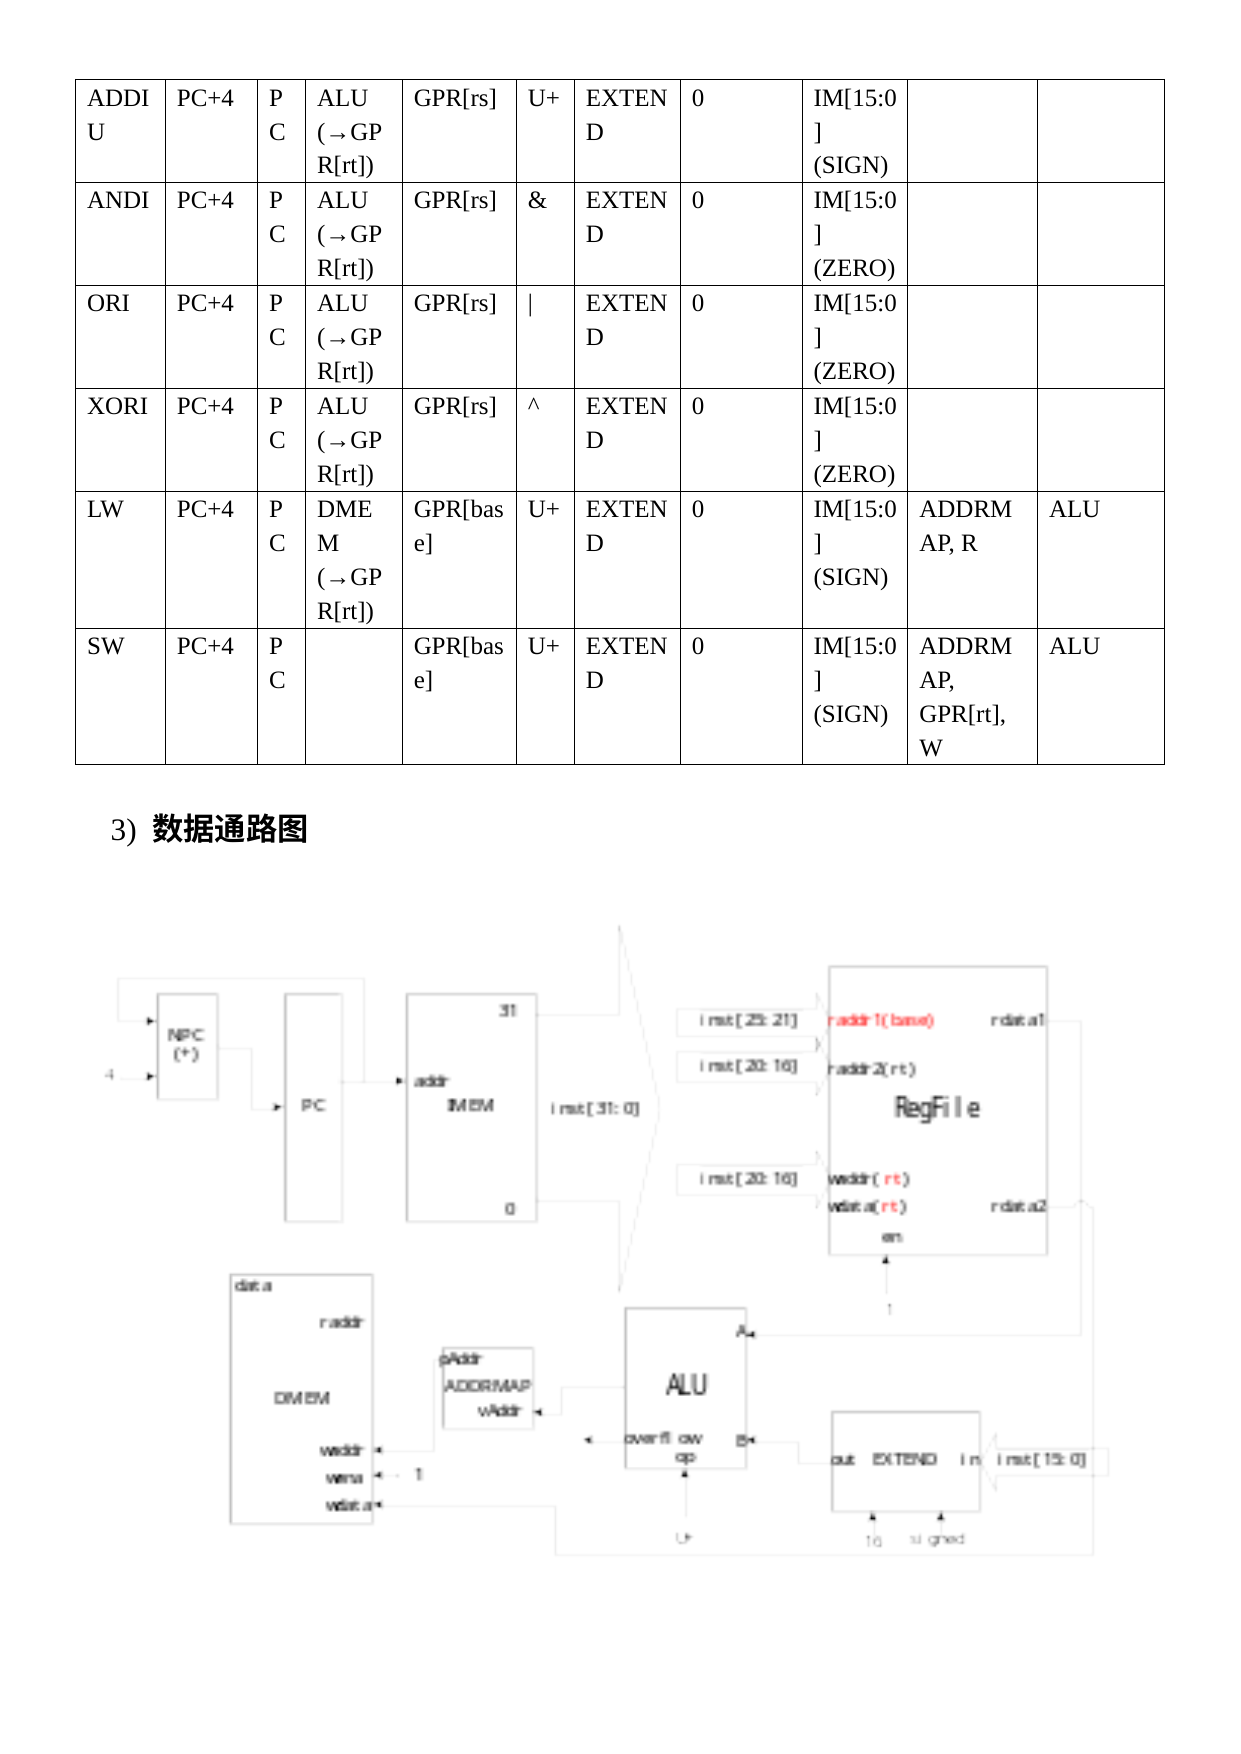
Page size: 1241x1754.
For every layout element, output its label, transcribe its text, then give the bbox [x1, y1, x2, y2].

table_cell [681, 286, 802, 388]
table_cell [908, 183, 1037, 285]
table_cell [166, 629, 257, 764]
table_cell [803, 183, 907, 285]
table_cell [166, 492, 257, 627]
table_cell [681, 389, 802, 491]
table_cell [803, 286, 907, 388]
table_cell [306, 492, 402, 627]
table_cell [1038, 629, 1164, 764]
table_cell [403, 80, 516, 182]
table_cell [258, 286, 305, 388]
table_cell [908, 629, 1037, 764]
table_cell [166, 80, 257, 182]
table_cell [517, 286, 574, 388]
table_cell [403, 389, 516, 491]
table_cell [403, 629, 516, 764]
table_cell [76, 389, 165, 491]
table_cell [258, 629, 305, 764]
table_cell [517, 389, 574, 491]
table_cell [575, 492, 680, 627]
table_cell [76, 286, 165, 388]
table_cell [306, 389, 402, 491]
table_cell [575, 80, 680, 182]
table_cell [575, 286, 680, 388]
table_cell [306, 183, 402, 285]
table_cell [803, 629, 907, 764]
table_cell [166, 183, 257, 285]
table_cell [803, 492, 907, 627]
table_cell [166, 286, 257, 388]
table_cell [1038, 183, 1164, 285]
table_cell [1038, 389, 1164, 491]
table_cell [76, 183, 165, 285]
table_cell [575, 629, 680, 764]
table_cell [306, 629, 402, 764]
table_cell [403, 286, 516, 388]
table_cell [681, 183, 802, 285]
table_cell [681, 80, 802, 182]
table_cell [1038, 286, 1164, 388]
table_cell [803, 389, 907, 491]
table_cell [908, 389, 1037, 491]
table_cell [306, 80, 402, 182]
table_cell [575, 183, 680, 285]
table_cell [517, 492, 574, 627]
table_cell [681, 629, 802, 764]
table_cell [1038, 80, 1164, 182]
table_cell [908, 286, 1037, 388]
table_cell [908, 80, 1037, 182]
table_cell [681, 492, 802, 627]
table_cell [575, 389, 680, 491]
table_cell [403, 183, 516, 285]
subtitle 数据通路图 [110, 792, 1165, 860]
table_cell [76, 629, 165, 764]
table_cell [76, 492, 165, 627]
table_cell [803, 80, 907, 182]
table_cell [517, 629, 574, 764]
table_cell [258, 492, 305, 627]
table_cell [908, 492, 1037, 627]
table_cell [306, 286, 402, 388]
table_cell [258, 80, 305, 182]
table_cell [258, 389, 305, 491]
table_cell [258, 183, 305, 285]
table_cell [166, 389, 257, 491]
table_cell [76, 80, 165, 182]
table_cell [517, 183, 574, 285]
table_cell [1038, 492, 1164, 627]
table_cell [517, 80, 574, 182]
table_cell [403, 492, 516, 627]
